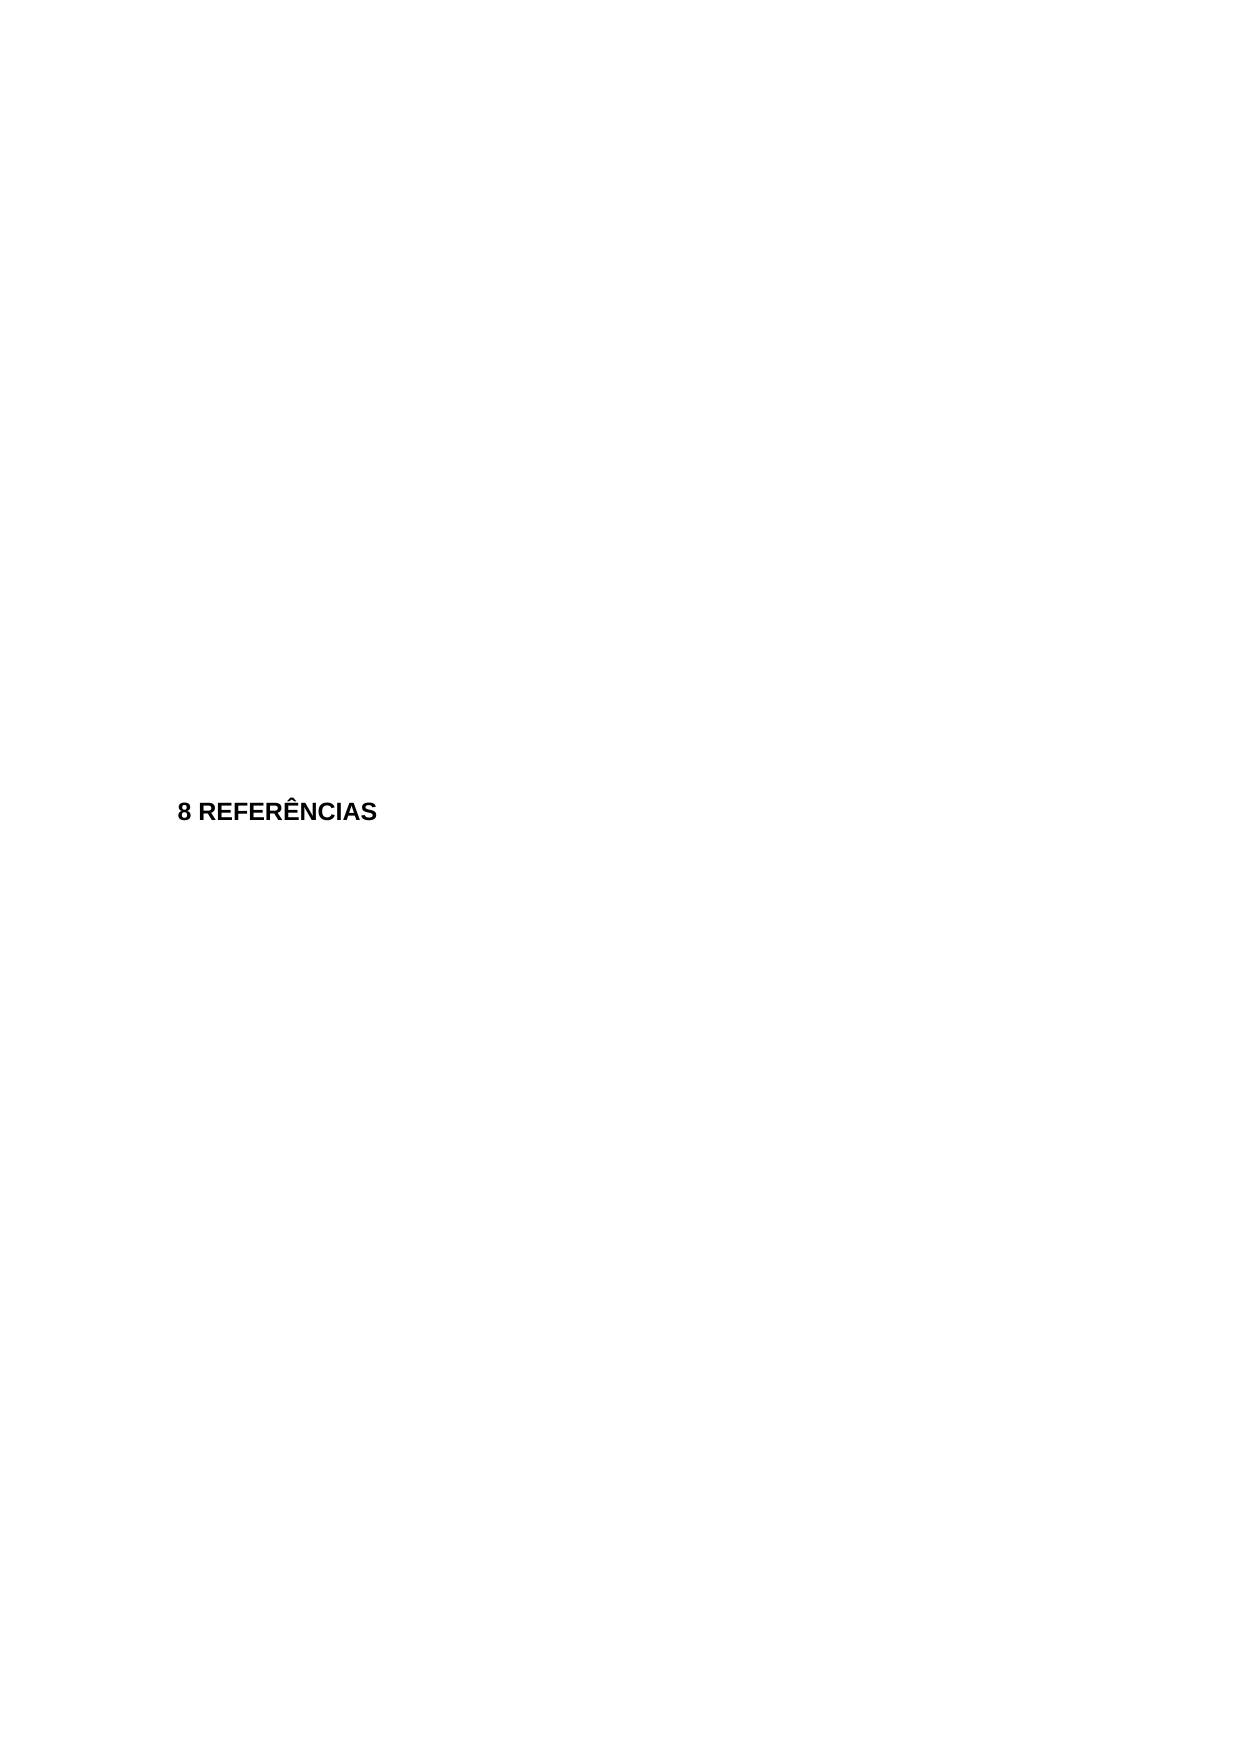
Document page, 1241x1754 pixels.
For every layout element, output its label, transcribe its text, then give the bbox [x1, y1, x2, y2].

subtitle 8 REFERÊNCIAS [177, 797, 1122, 825]
